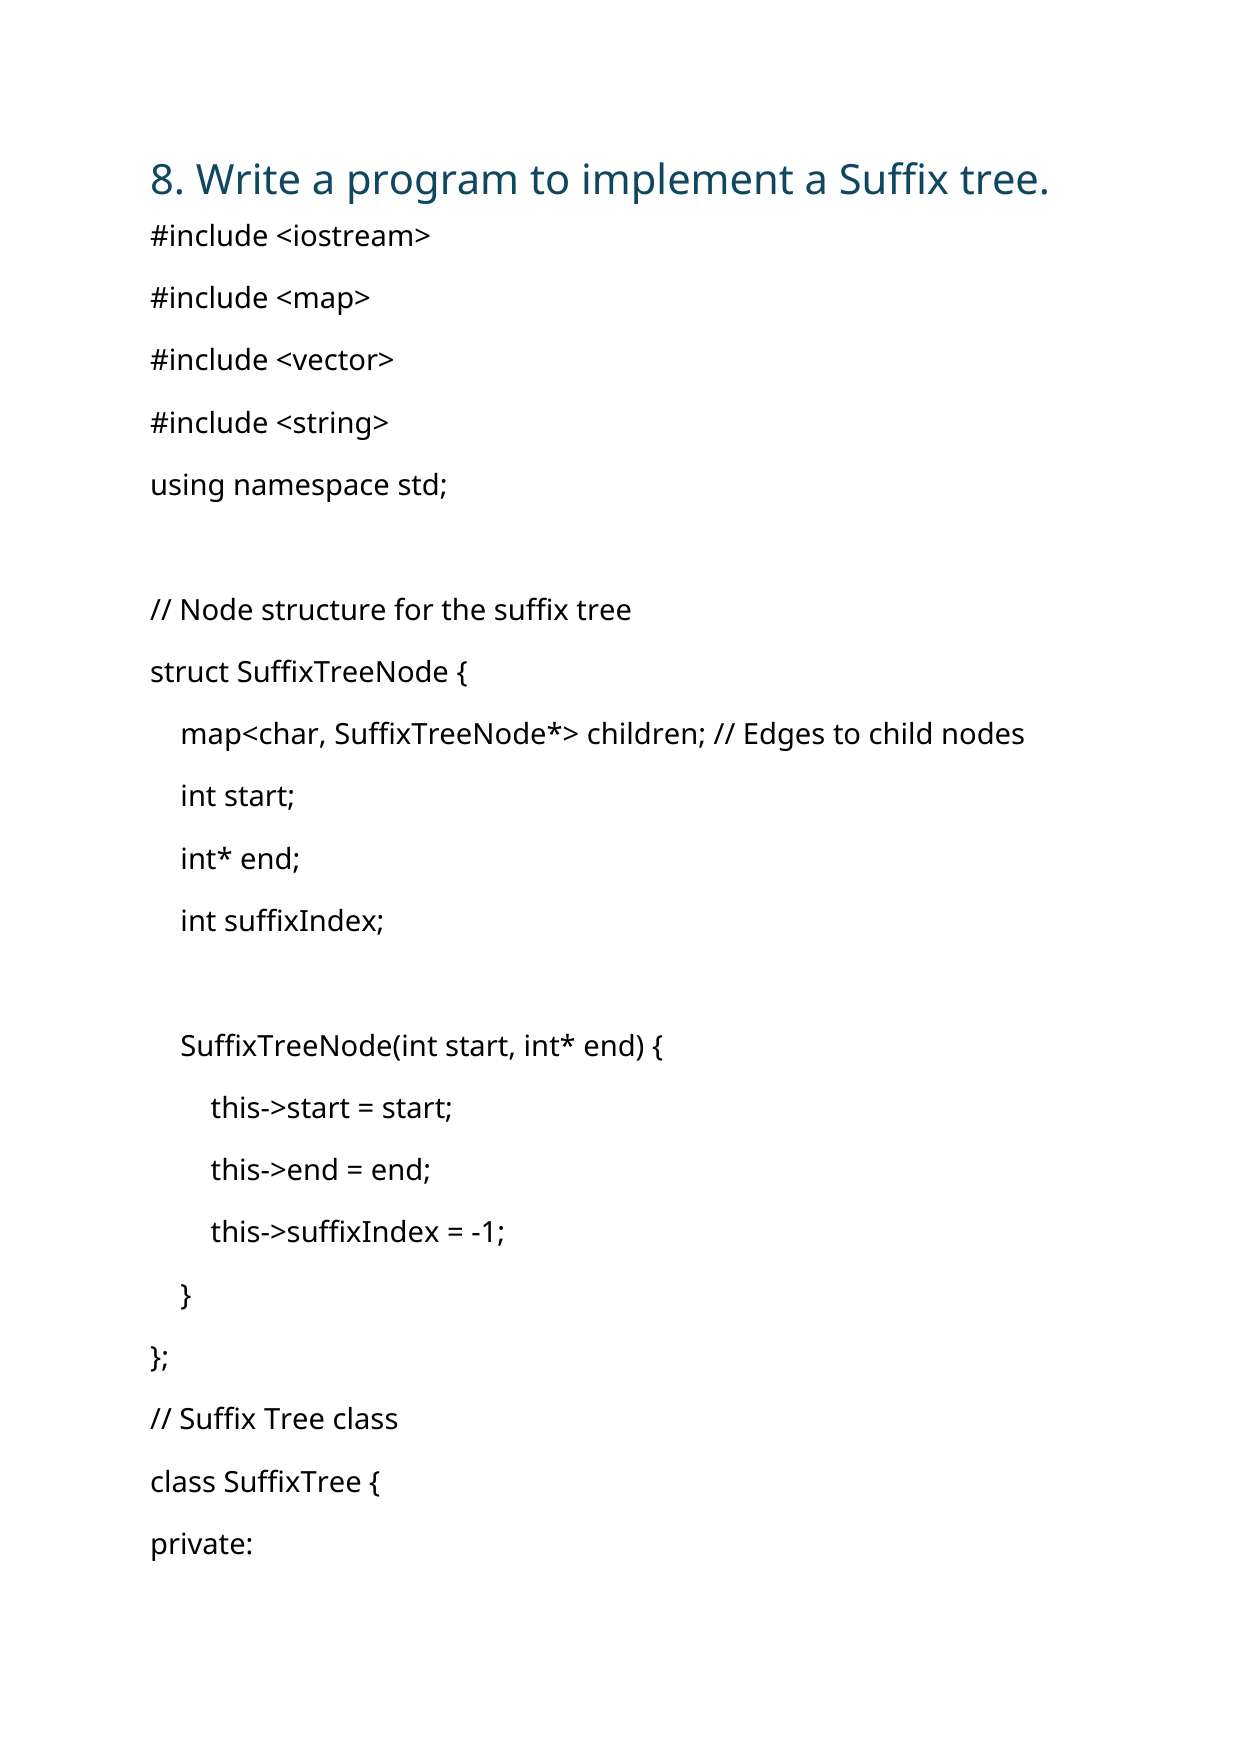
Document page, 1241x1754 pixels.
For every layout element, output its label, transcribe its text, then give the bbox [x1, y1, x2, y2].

text #include <string> [150, 402, 1090, 442]
text SuffixTreeNode(int start, int* end) { [150, 1025, 1090, 1064]
text } [150, 1274, 1090, 1314]
subtitle 8. Write a program to implement a Suffix tree. [150, 150, 1090, 207]
text }; [150, 1336, 1090, 1376]
text map<char, SuffixTreeNode*> children; // Edges to child nodes [150, 713, 1090, 753]
text this->end = end; [150, 1149, 1090, 1189]
text this->suffixIndex = -1; [150, 1212, 1090, 1251]
text class SuffixTree { [150, 1461, 1090, 1501]
text #include <vector> [150, 340, 1090, 379]
text this->start = start; [150, 1087, 1090, 1127]
text // Suffix Tree class [150, 1399, 1090, 1438]
text int start; [150, 776, 1090, 815]
text struct SuffixTreeNode { [150, 651, 1090, 691]
text #include <map> [150, 277, 1090, 317]
text #include <iostream> [150, 215, 1090, 255]
text int* end; [150, 838, 1090, 878]
text private: [150, 1523, 1090, 1563]
text int suffixIndex; [150, 900, 1090, 940]
text // Node structure for the suffix tree [150, 589, 1090, 628]
text using namespace std; [150, 464, 1090, 504]
